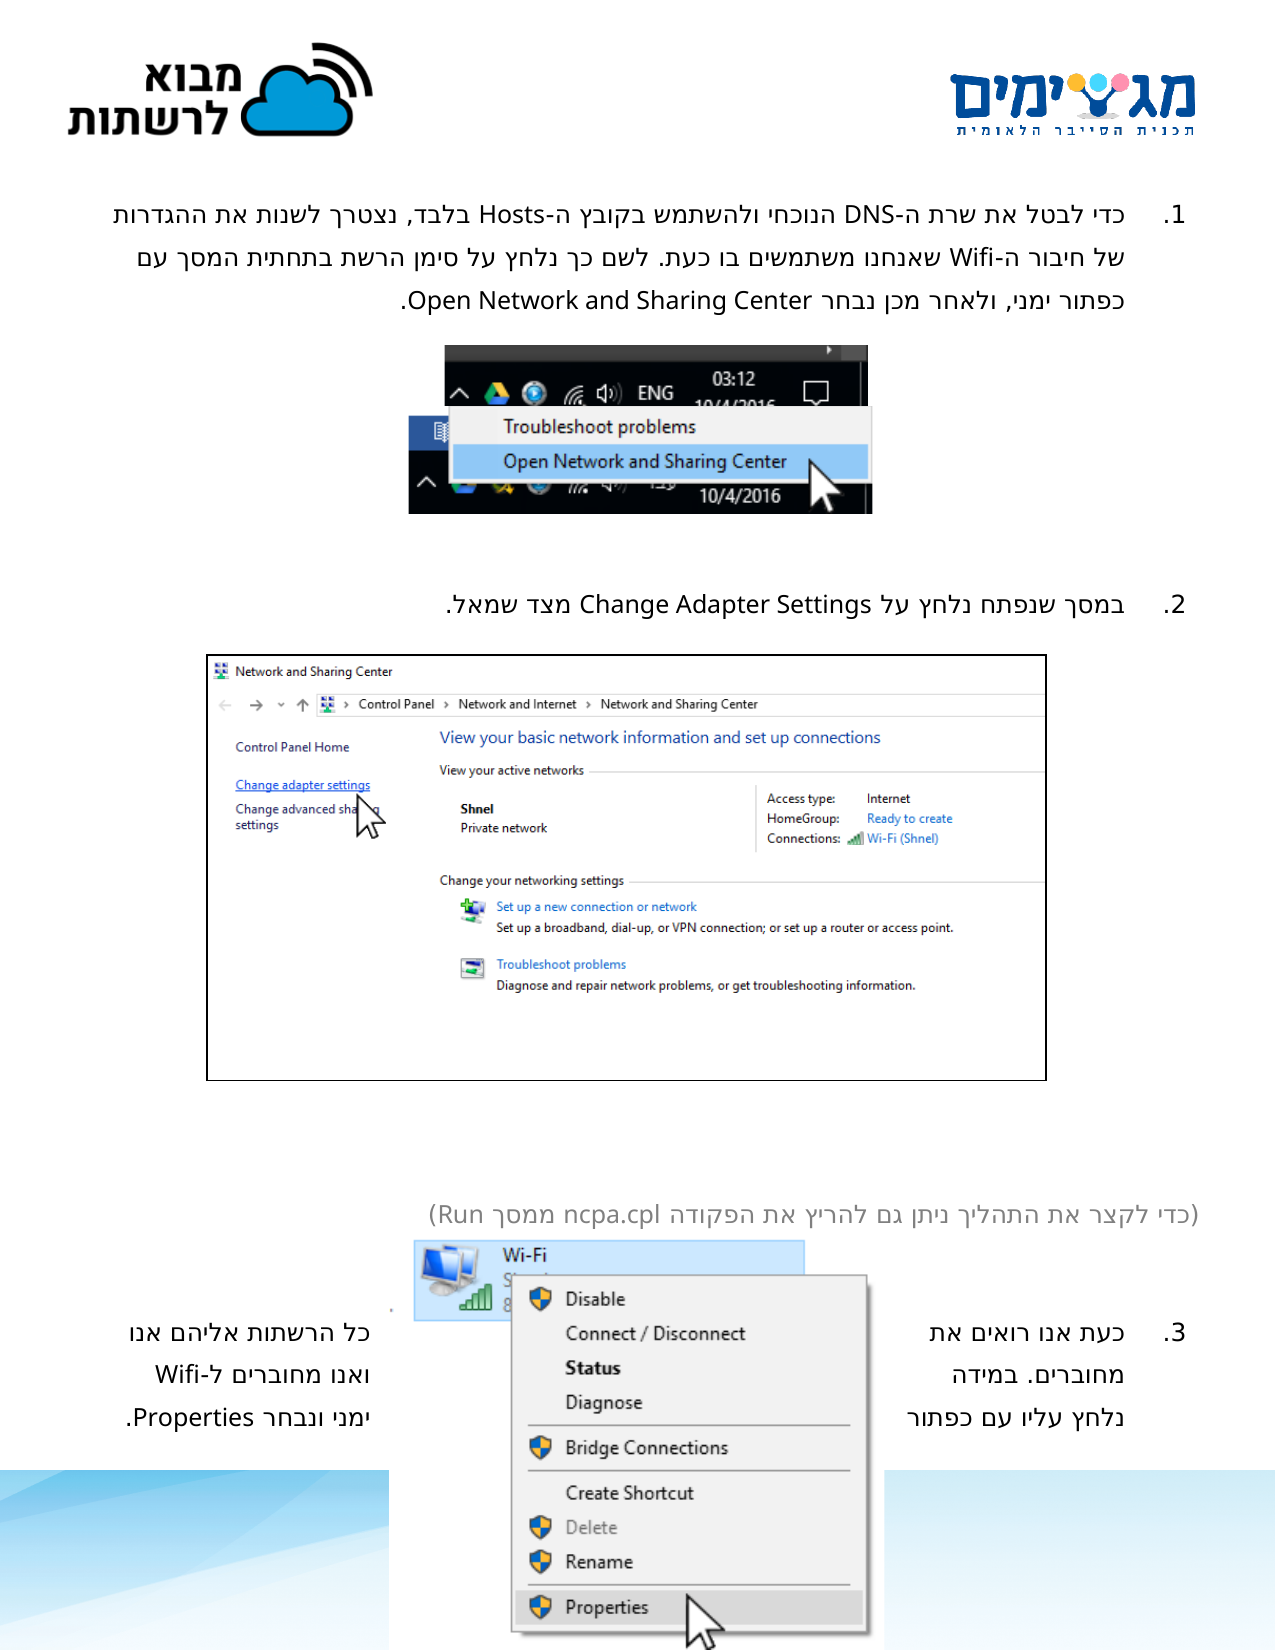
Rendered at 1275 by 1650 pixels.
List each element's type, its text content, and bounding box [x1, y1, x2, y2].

list במסך שנפתח נלחץ על Change Adapter Settings מצד שמאל. [112, 587, 1162, 621]
picture [208, 656, 1045, 1080]
picture [911, 36, 1234, 172]
list כעת אנו רואים את כל הרשתות אליהם אנו מחוברים. במידה ואנו מחוברים ל-Wifi נלחץ עליו עם כפתור ימני ונבחר Properties. [885, 1318, 1162, 1433]
picture [0, 1234, 1275, 1650]
list כדי לבטל את שרת ה-DNS הנוכחי ולהשתמש בקובץ ה-Hosts בלבד, נצטרך לשנות את ההגדרות של חיבור ה-Wifi שאנחנו משתמשים בו כעת. לשם כך נלחץ על סימן הרשת בתחתית המסך עם כפתור ימני, ולאחר מכן נבחר Open Network and Sharing Center. [112, 197, 1162, 317]
text (כדי לקצר את התהליך ניתן גם להריץ את הפקודה ncpa.cpl ממסך Run) [112, 1197, 1200, 1231]
list כעת אנו רואים את כל הרשתות אליהם אנו מחוברים. במידה ואנו מחוברים ל-Wifi נלחץ עליו עם כפתור ימני ונבחר Properties. [112, 1318, 389, 1433]
picture [56, 39, 379, 147]
picture [408, 345, 873, 514]
